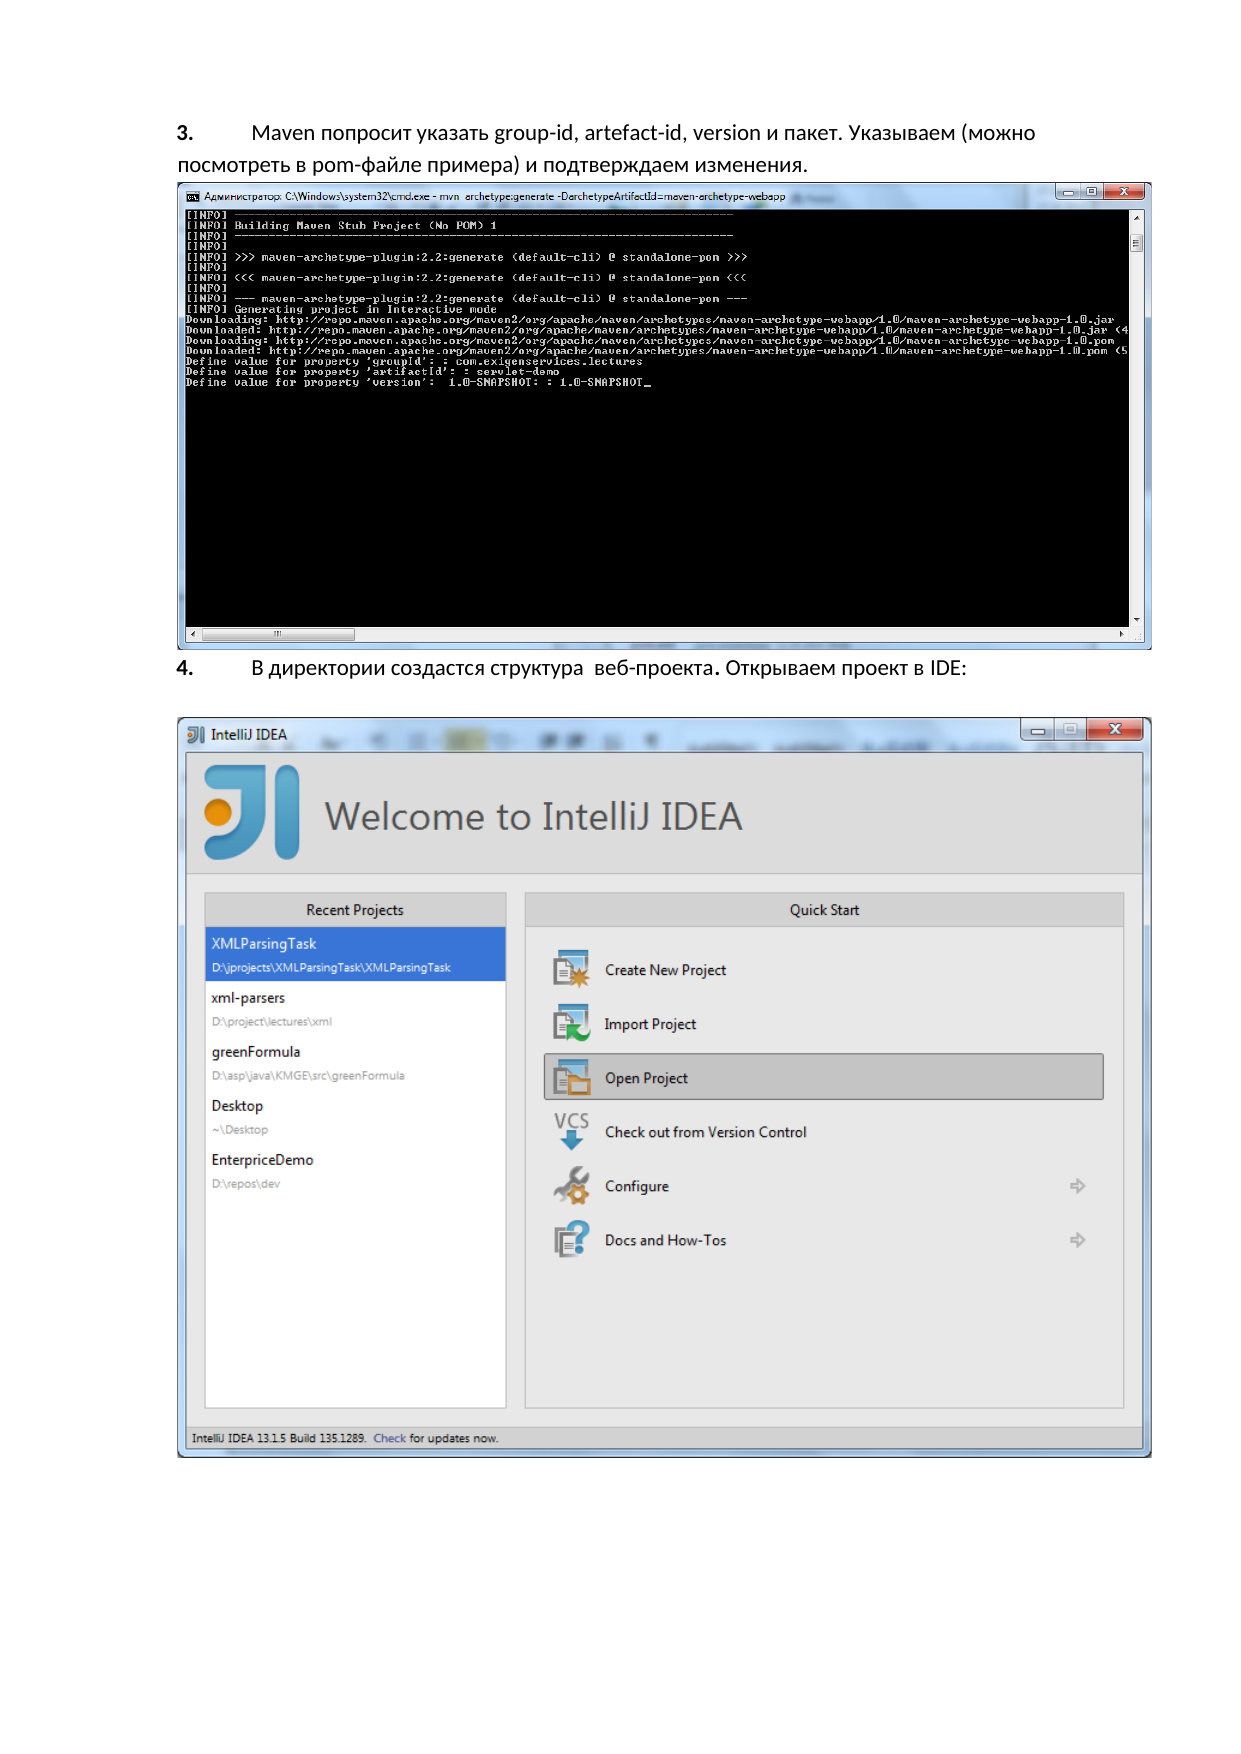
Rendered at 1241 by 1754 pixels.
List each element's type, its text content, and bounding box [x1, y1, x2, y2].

picture [177, 182, 1152, 650]
picture [177, 717, 1152, 1458]
